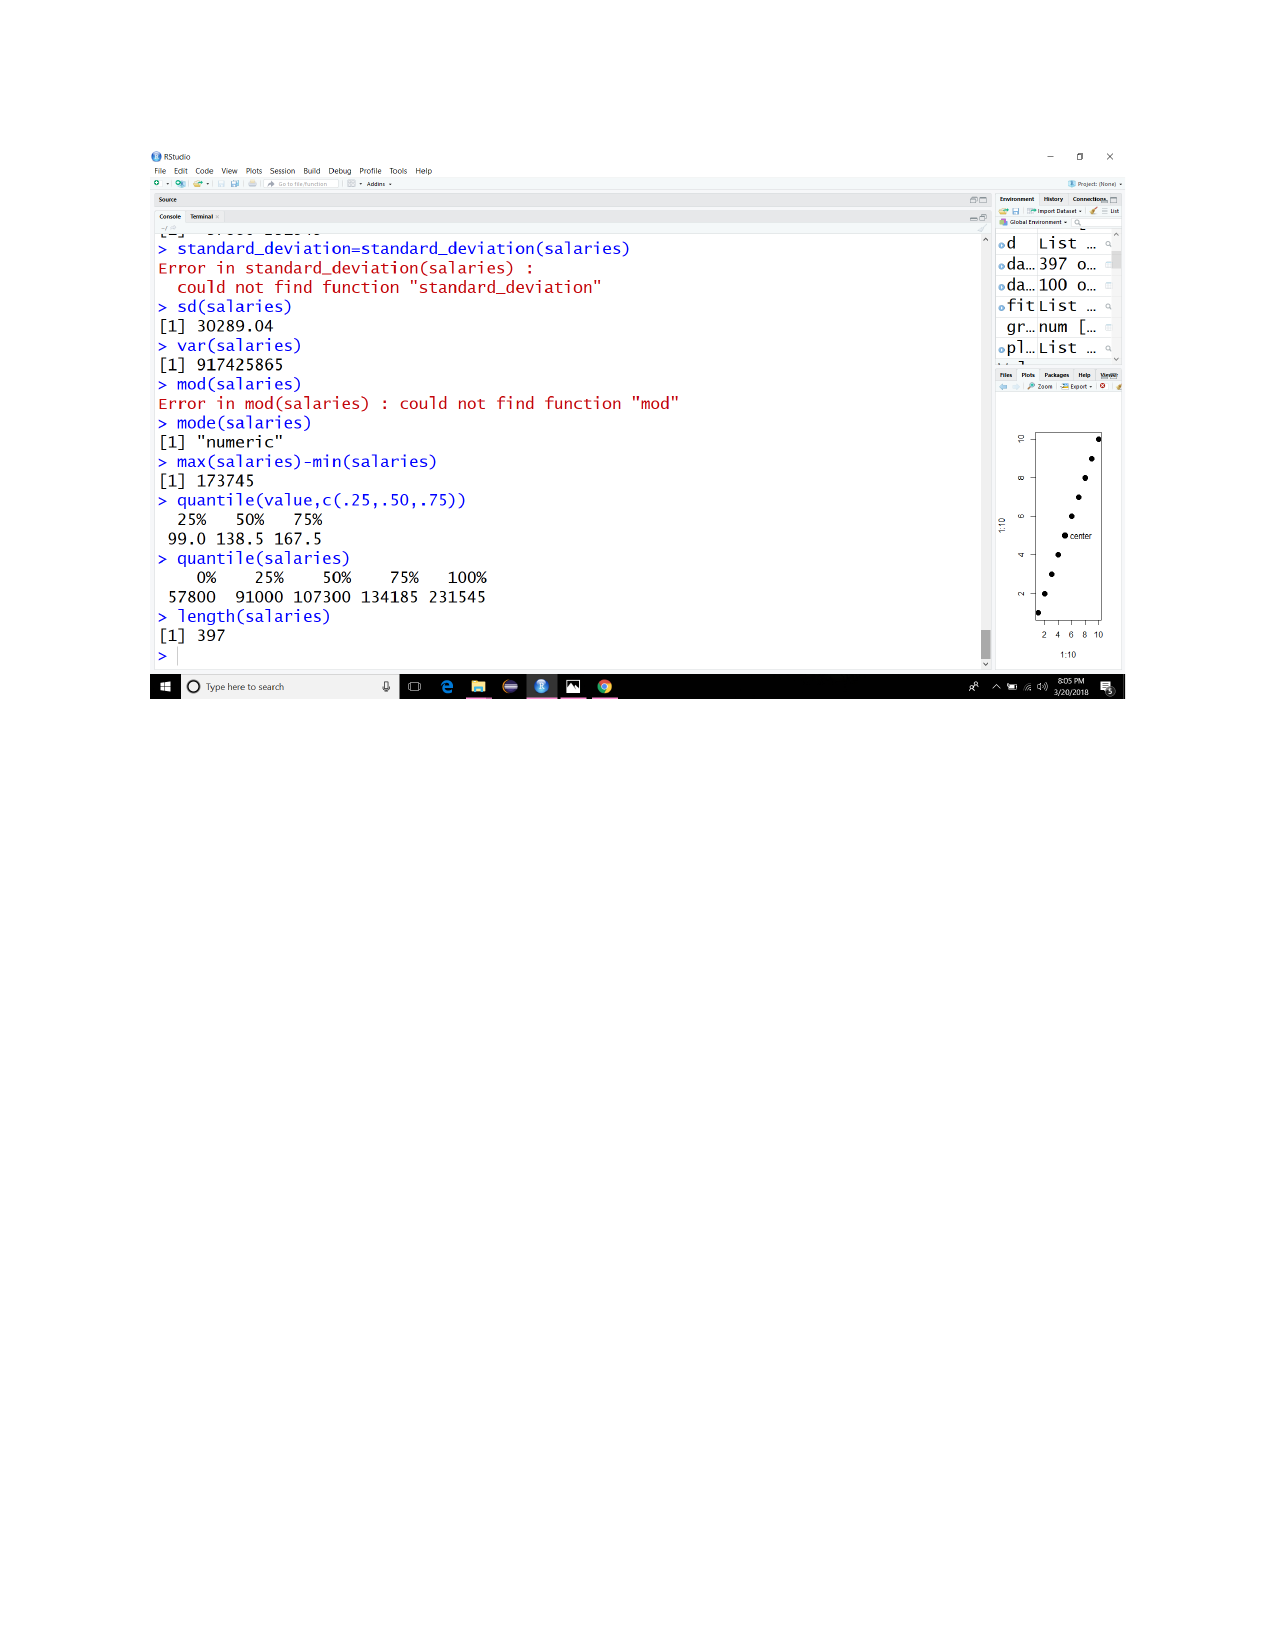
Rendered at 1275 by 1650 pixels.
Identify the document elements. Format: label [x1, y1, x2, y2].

picture [150, 150, 1125, 699]
